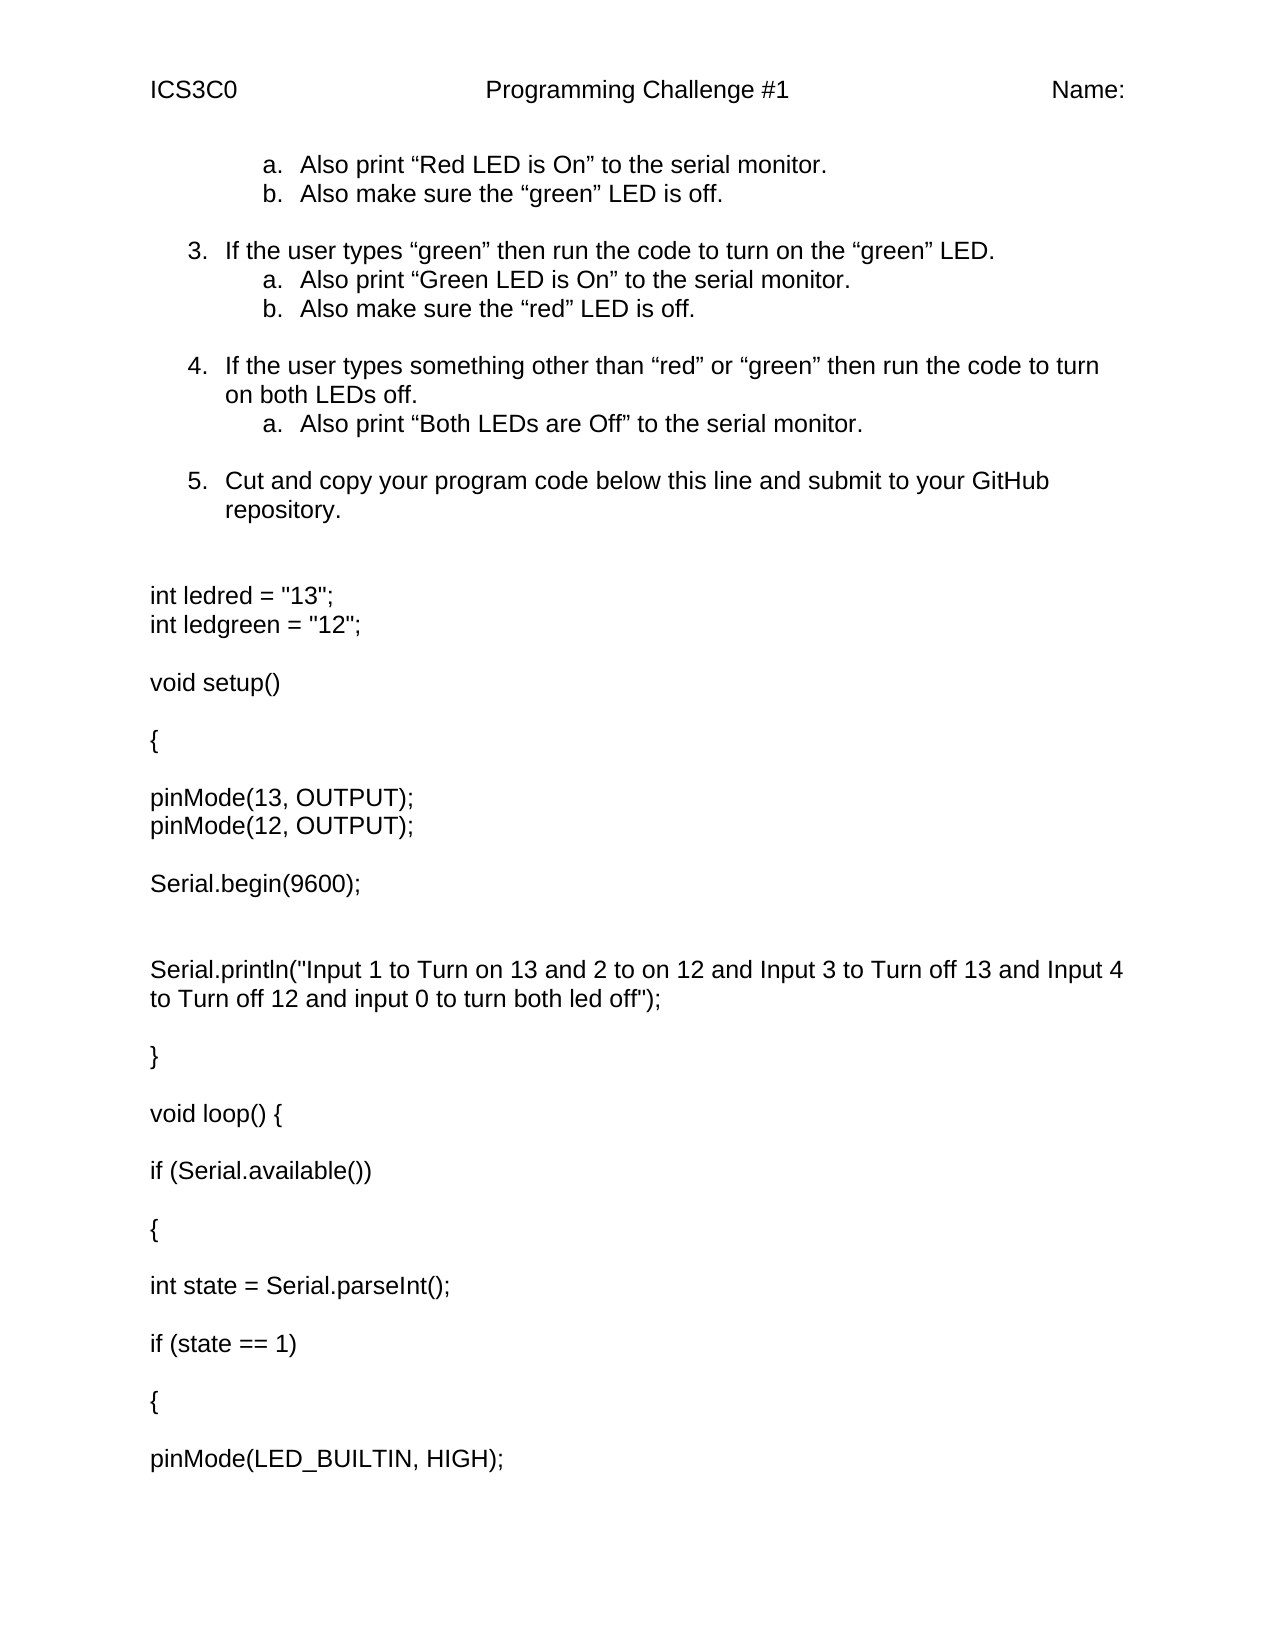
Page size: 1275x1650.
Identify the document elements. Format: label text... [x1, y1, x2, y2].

text void loop() { [150, 1099, 1125, 1127]
list Also make sure the “red” LED is off. [262, 294, 1125, 322]
text if (state == 1) [150, 1329, 1125, 1357]
text } [150, 1041, 1125, 1070]
text pinMode(13, OUTPUT); [150, 782, 1125, 811]
text { [150, 1214, 1125, 1242]
text int ledgreen = "12"; [150, 610, 1125, 639]
text pinMode(LED_BUILTIN, HIGH); [150, 1444, 1125, 1472]
text if (Serial.available()) [150, 1156, 1125, 1185]
text pinMode(12, OUTPUT); [150, 811, 1125, 840]
text { [150, 1386, 1125, 1415]
list If the user types “green” then run the code to turn on the “green” LED. [187, 236, 1125, 265]
text int state = Serial.parseInt(); [150, 1271, 1125, 1300]
list Also print “Red LED is On” to the serial monitor. [262, 150, 1125, 179]
text int ledred = "13"; [150, 581, 1125, 610]
list If the user types something other than “red” or “green” then run the code to turn on both LEDs off. [187, 351, 1125, 409]
text Serial.begin(9600); [150, 869, 1125, 897]
list Also print “Green LED is On” to the serial monitor. [262, 265, 1125, 294]
list Cut and copy your program code below this line and submit to your GitHub repository. [187, 466, 1125, 524]
list Also print “Both LEDs are Off” to the serial monitor. [262, 409, 1125, 437]
list Also make sure the “green” LED is off. [262, 179, 1125, 207]
text Serial.println("Input 1 to Turn on 13 and 2 to on 12 and Input 3 to Turn off 13 and Input 4 to Turn off 12 and input 0 to turn both led off"); [150, 955, 1125, 1012]
text { [150, 725, 1125, 754]
text void setup() [150, 667, 1125, 696]
